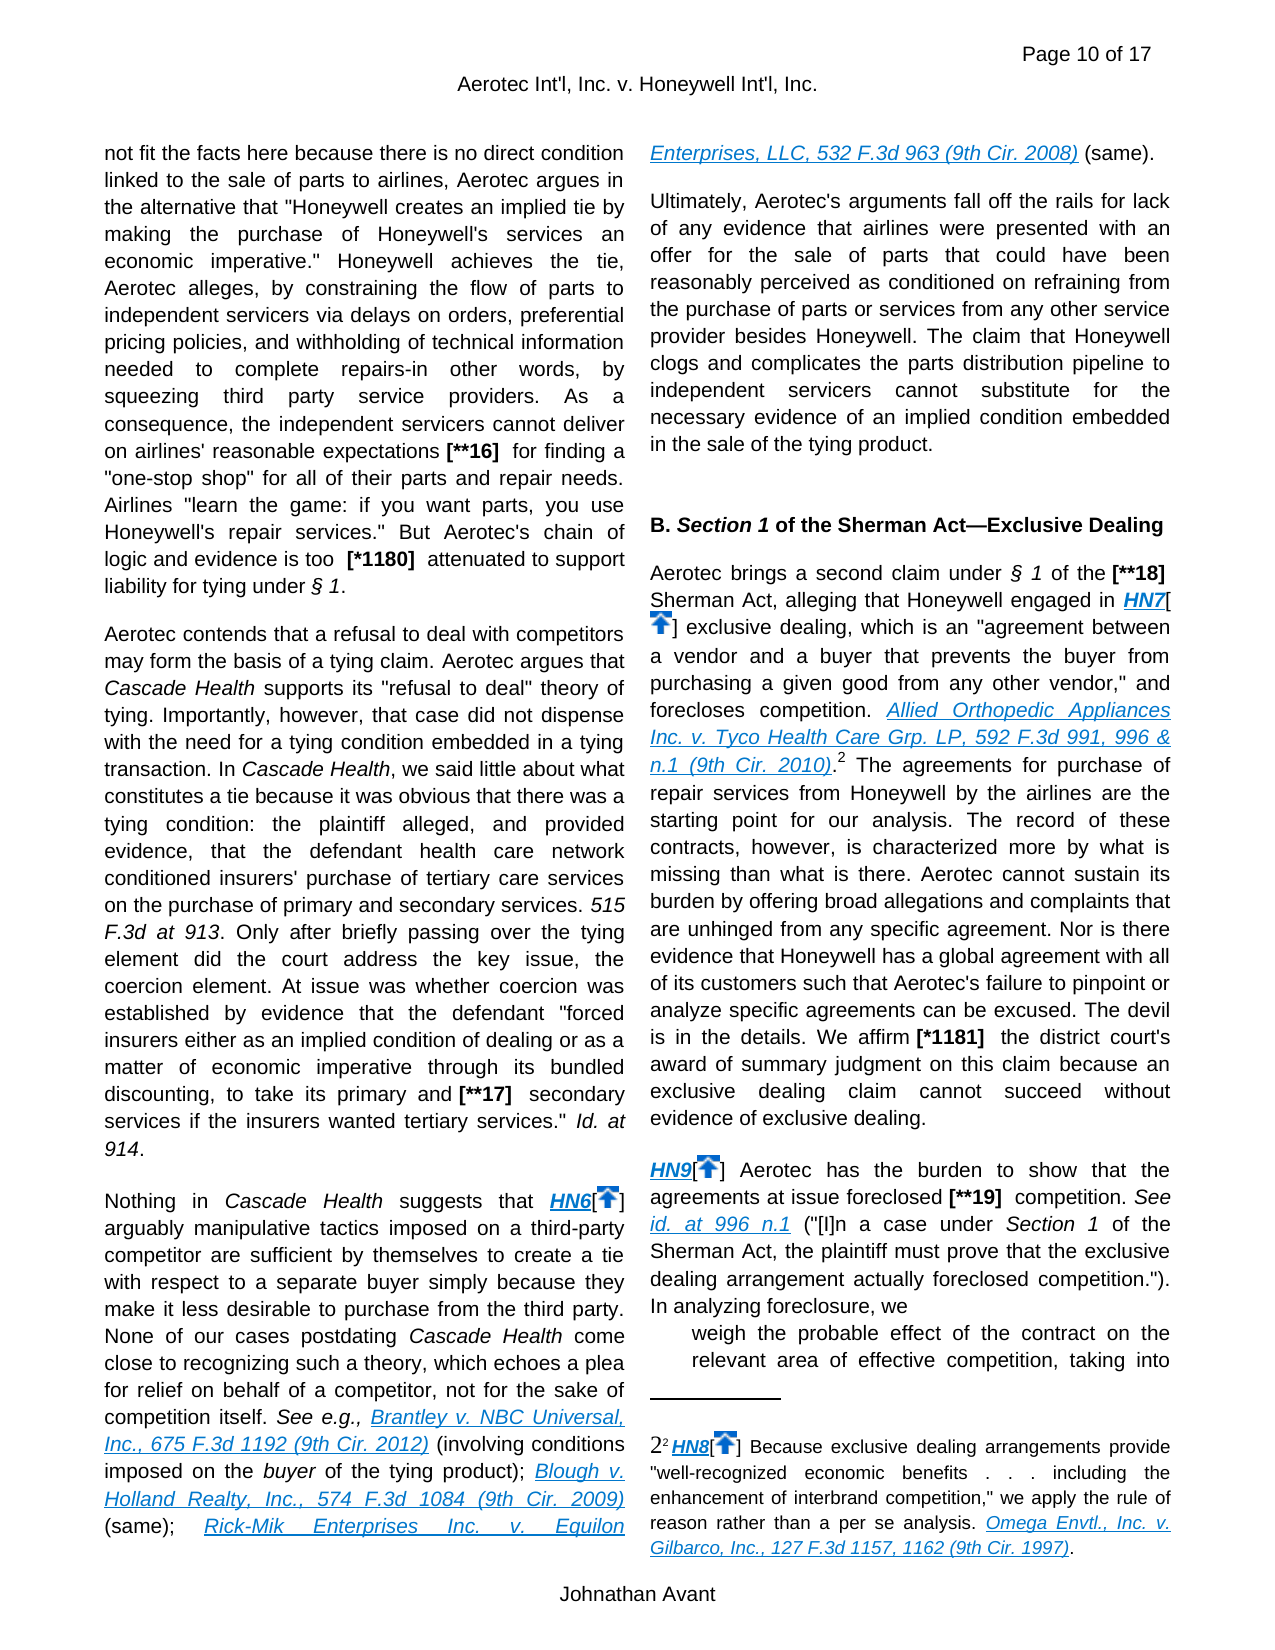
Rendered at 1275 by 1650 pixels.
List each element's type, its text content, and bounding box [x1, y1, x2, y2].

text Aerotec brings a second claim under § 1 of the [**18] Sherman Act, alleging that Honeywell engaged in HN7[] exclusive dealing, which is an "agreement between a vendor and a buyer that prevents the buyer from purchasing a given good from any other vendor," and forecloses competition. Allied Orthopedic Appliances Inc. v. Tyco Health Care Grp. LP, 592 F.3d 991, 996 & n.1 (9th Cir. 2010).2 The agreements for purchase of repair services from Honeywell by the airlines are the starting point for our analysis. The record of these contracts, however, is characterized more by what is missing than what is there. Aerotec cannot sustain its burden by offering broad allegations and complaints that are unhinged from any specific agreement. Nor is there evidence that Honeywell has a global agreement with all of its customers such that Aerotec's failure to pinpoint or analyze specific agreements can be excused. The devil is in the details. We affirm [*1181] the district court's award of summary judgment on this claim because an exclusive dealing claim cannot succeed without evidence of exclusive dealing. [650, 558, 1171, 746]
picture [714, 1431, 737, 1454]
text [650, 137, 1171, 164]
text HN9[] Aerotec has the burden to show that the agreements at issue foreclosed [**19] competition. See id. at 996 n.1 ("[I]n a case under Section 1 of the Sherman Act, the plaintiff must prove that the exclusive dealing arrangement actually foreclosed competition."). In analyzing foreclosure, we [650, 1155, 1171, 1317]
picture [650, 611, 672, 634]
text Aerotec brings a second claim under § 1 of the [**18] Sherman Act, alleging that Honeywell engaged in HN7[] exclusive dealing, which is an "agreement between a vendor and a buyer that prevents the buyer from purchasing a given good from any other vendor," and forecloses competition. Allied Orthopedic Appliances Inc. v. Tyco Health Care Grp. LP, 592 F.3d 991, 996 & n.1 (9th Cir. 2010).2 The agreements for purchase of repair services from Honeywell by the airlines are the starting point for our analysis. The record of these contracts, however, is characterized more by what is missing than what is there. Aerotec cannot sustain its burden by offering broad allegations and complaints that are unhinged from any specific agreement. Nor is there evidence that Honeywell has a global agreement with all of its customers such that Aerotec's failure to pinpoint or analyze specific agreements can be excused. The devil is in the details. We affirm [*1181] the district court's award of summary judgment on this claim because an exclusive dealing claim cannot succeed without evidence of exclusive dealing. [650, 747, 1171, 1130]
picture [597, 1186, 619, 1208]
picture [697, 1155, 720, 1178]
text Ultimately, Aerotec's arguments fall off the rails for lack of any evidence that airlines were presented with an offer for the sale of parts that could have been reasonably perceived as conditioned on refraining from the purchase of parts or services from any other service provider besides Honeywell. The claim that Honeywell clogs and complicates the parts distribution pipeline to independent servicers cannot substitute for the necessary evidence of an implied condition embedded in the sale of the tying product. [650, 185, 1171, 456]
text B. Section 1 of the Sherman Act—Exclusive Dealing [650, 481, 1171, 537]
text Nothing in Cascade Health suggests that HN6[] arguably manipulative tactics imposed on a third-party competitor are sufficient by themselves to create a tie with respect to a separate buyer simply because they make it less desirable to purchase from the third party. None of our cases postdating Cascade Health come close to recognizing such a theory, which echoes a plea for relief on behalf of a competitor, not for the sake of competition itself. See e.g., Brantley v. NBC Universal, Inc., 675 F.3d 1192 (9th Cir. 2012) (involving conditions imposed on the buyer of the tying product); Blough v. Holland Realty, Inc., 574 F.3d 1084 (9th Cir. 2009) (same); Rick-Mik Enterprises Inc. v. Equilon Enterprises, LLC, 532 F.3d 963 (9th Cir. 2008) (same). [104, 1185, 625, 1507]
text Aerotec contends that a refusal to deal with competitors may form the basis of a tying claim. Aerotec argues that Cascade Health supports its "refusal to deal" theory of tying. Importantly, however, that case did not dispense with the need for a tying condition embedded in a tying transaction. In Cascade Health, we said little about what constitutes a tie because it was obvious that there was a tying condition: the plaintiff alleged, and provided evidence, that the defendant health care network conditioned insurers' purchase of tertiary care services on the purchase of primary and secondary services. 515 F.3d at 913. Only after briefly passing over the tying element did the court address the key issue, the coercion element. At issue was whether coercion was established by evidence that the defendant "forced insurers either as an implied condition of dealing or as a matter of economic imperative through its bundled discounting, to take its primary and [**17] secondary services if the insurers wanted tertiary services." Id. at 914. [104, 619, 625, 1160]
